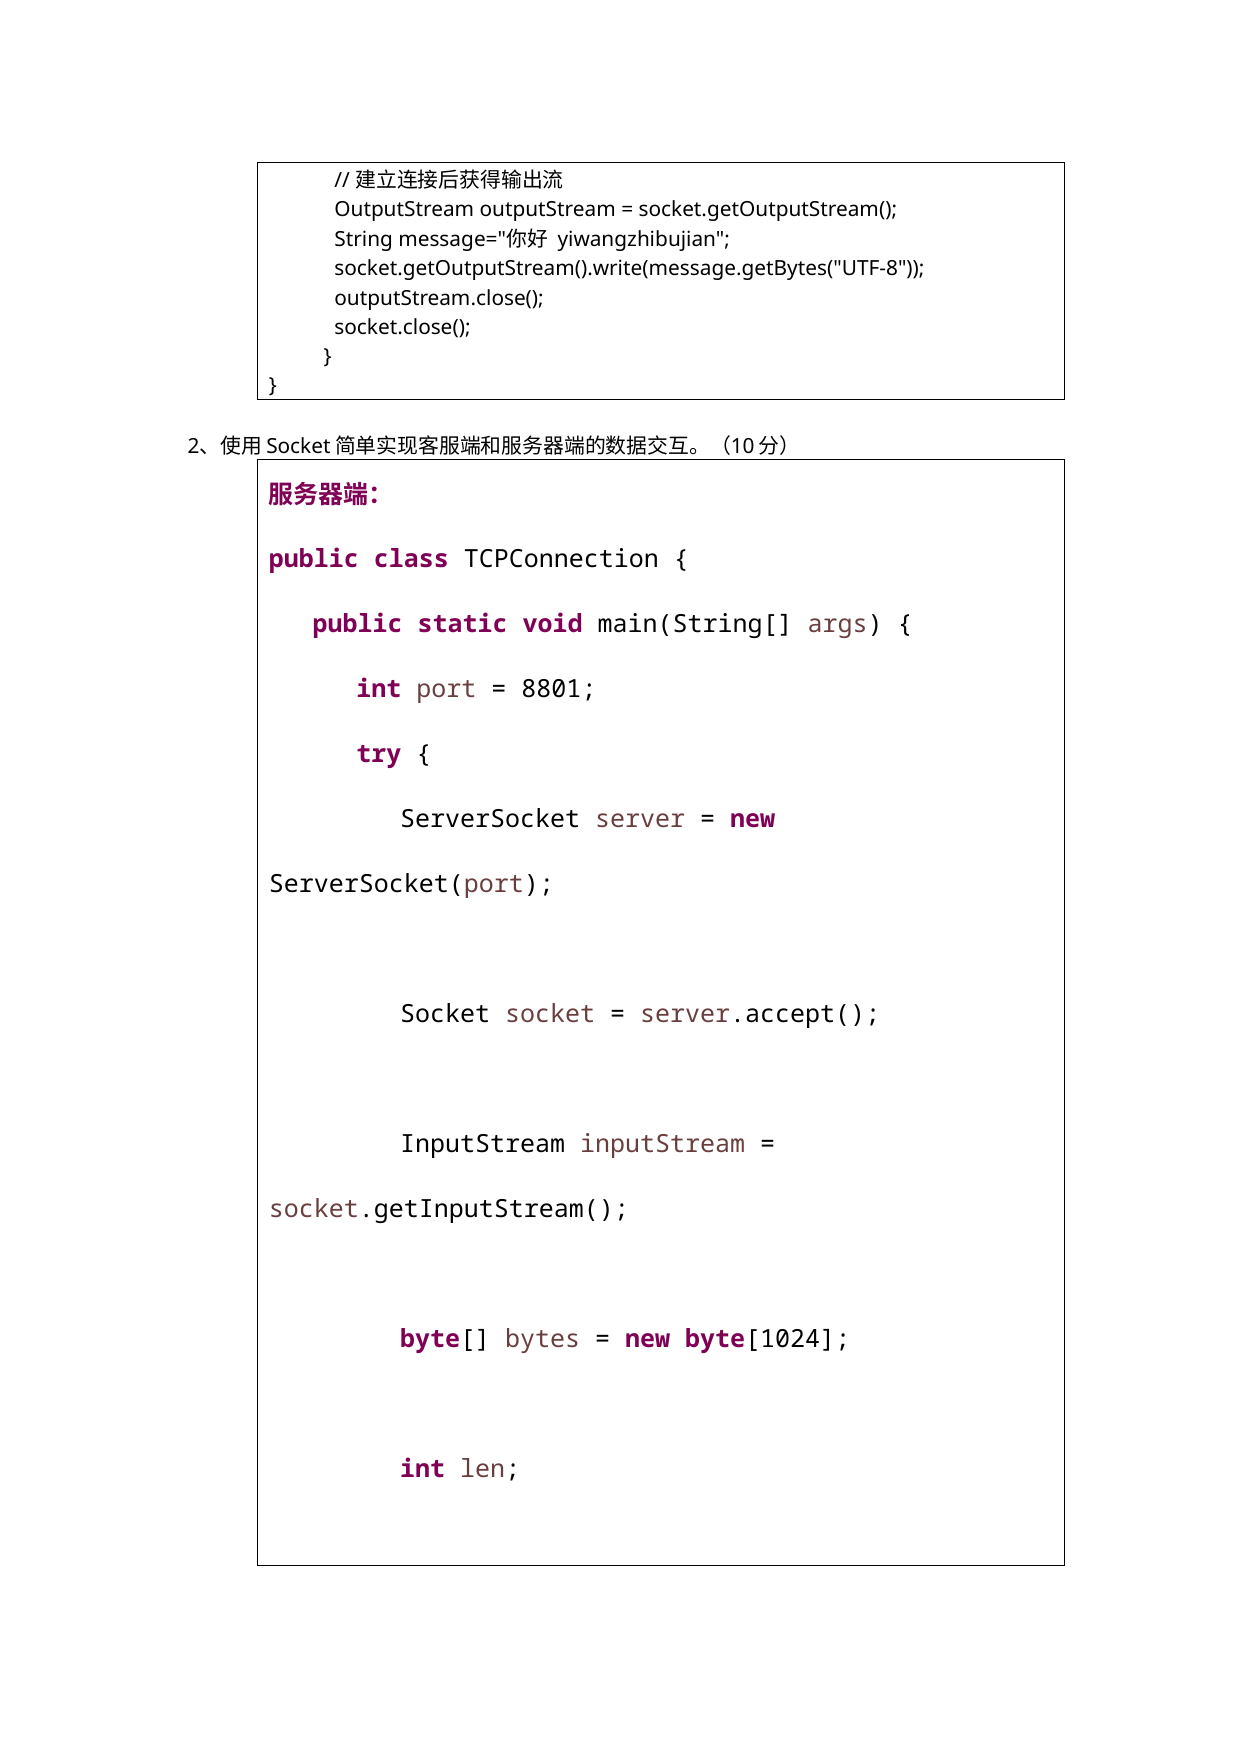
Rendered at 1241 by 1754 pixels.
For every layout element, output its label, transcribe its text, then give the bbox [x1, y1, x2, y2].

text 2、使用Socket简单实现客服端和服务器端的数据交互。（10分） [187, 429, 1053, 459]
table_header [258, 460, 1064, 1565]
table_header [258, 163, 1064, 399]
